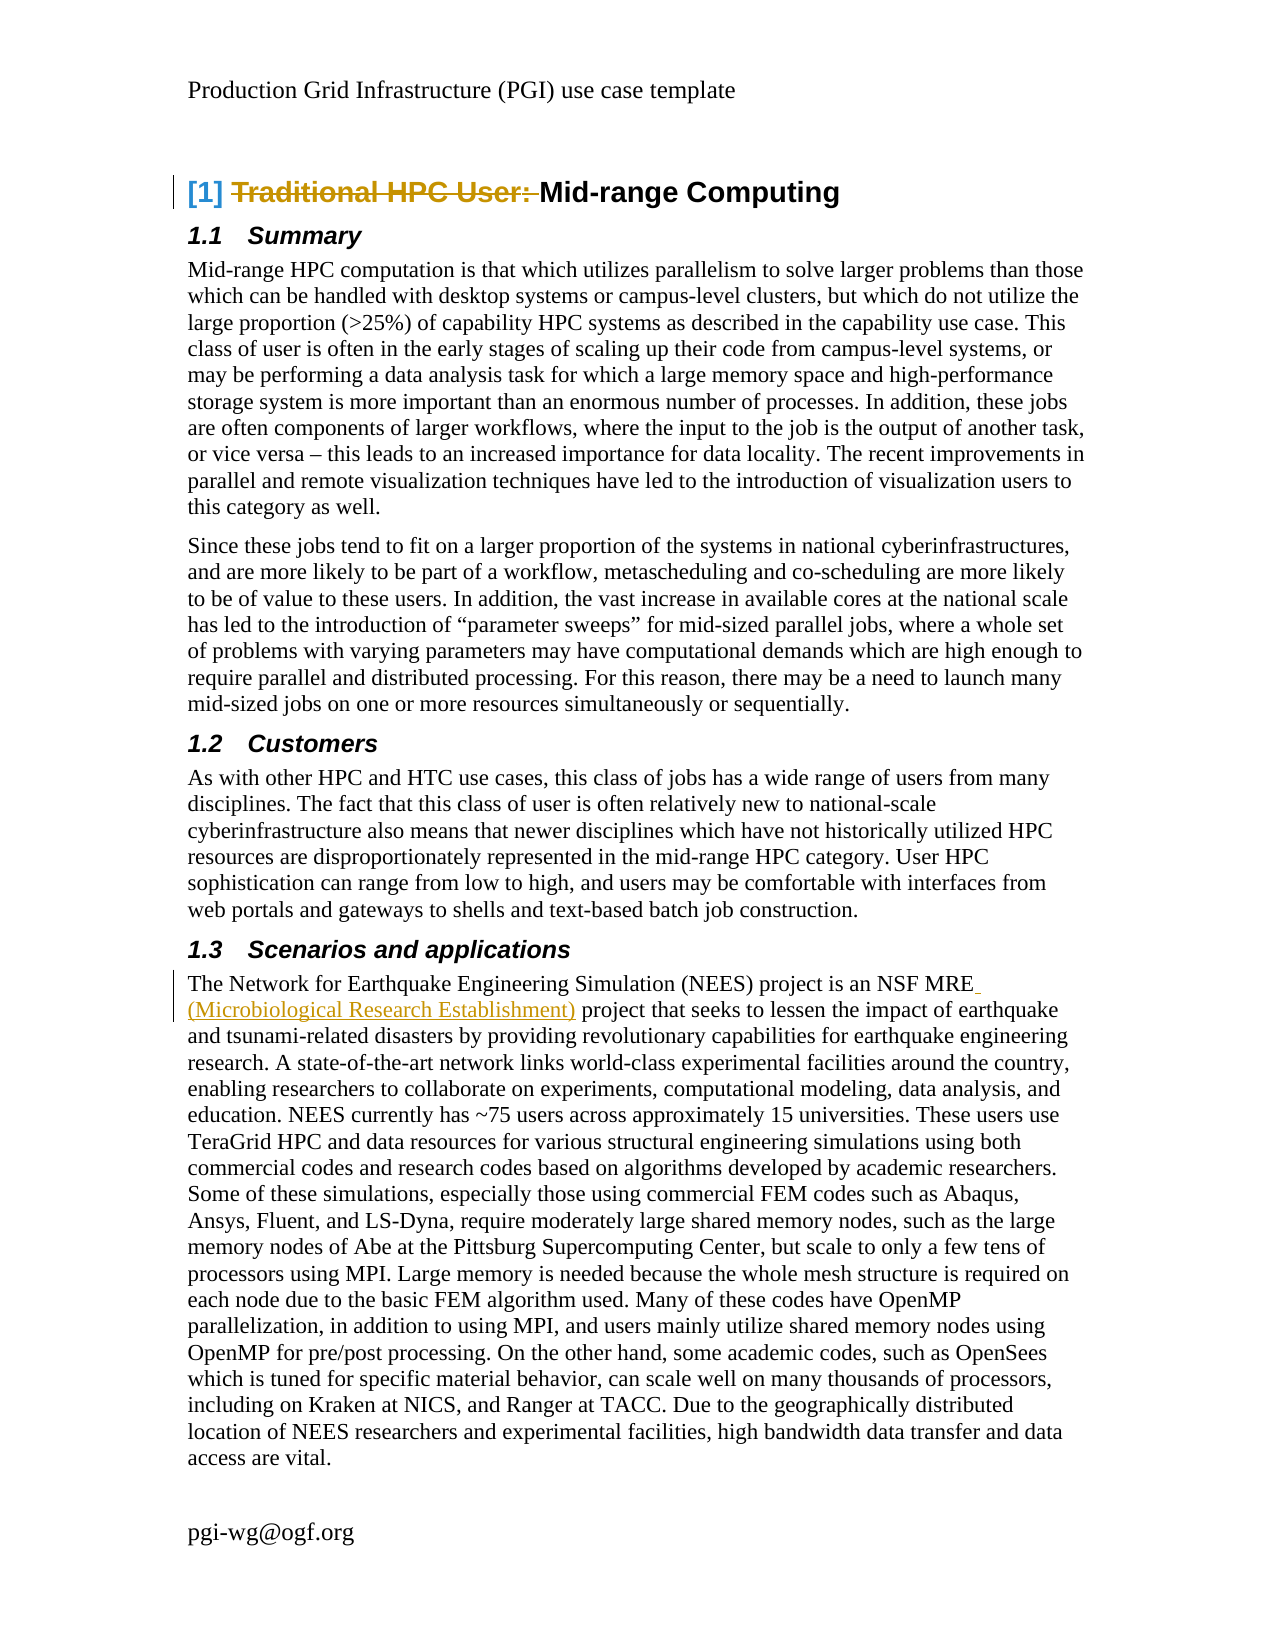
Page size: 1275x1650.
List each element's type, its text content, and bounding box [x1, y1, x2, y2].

text As with other HPC and HTC use cases, this class of jobs has a wide range of users from many disciplines. The fact that this class of user is often relatively new to national-scale cyberinfrastructure also means that newer disciplines which have not historically utilized HPC resources are disproportionately represented in the mid-range HPC category. User HPC sophistication can range from low to high, and users may be comfortable with interfaces from web portals and gateways to shells and text-based batch job construction. [187, 764, 1087, 922]
subtitle Summary [187, 221, 1087, 250]
text Mid-range HPC computation is that which utilizes parallelism to solve larger problems than those which can be handled with desktop systems or campus-level clusters, but which do not utilize the large proportion (>25%) of capability HPC systems as described in the capability use case. This class of user is often in the early stages of scaling up their code from campus-level systems, or may be performing a data analysis task for which a large memory space and high-performance storage system is more important than an enormous number of processes. In addition, these jobs are often components of larger workflows, where the input to the job is the output of another task, or vice versa – this leads to an increased importance for data locality. The recent improvements in parallel and remote visualization techniques have led to the introduction of visualization users to this category as well. [187, 256, 1087, 519]
subtitle Scenarios and applications [187, 935, 1087, 963]
text The Network for Earthquake Engineering Simulation (NEES) project is an NSF MRE project that seeks to lessen the impact of earthquake and tsunami-related disasters by providing revolutionary capabilities for earthquake engineering research. A state-of-the-art network links world-class experimental facilities around the country, enabling researchers to collaborate on experiments, computational modeling, data analysis, and education. NEES currently has ~75 users across approximately 15 universities. These users use TeraGrid HPC and data resources for various structural engineering simulations using both commercial codes and research codes based on algorithms developed by academic researchers. Some of these simulations, especially those using commercial FEM codes such as Abaqus, Ansys, Fluent, and LS-Dyna, require moderately large shared memory nodes, such as the large memory nodes of Abe at the Pittsburg Supercomputing Center, but scale to only a few tens of processors using MPI. Large memory is needed because the whole mesh structure is required on each node due to the basic FEM algorithm used. Many of these codes have OpenMP parallelization, in addition to using MPI, and users mainly utilize shared memory nodes using OpenMP for pre/post processing. On the other hand, some academic codes, such as OpenSees which is tuned for specific material behavior, can scale well on many thousands of processors, including on Kraken at NICS, and Ranger at TACC. Due to the geographically distributed location of NEES researchers and experimental facilities, high bandwidth data transfer and data access are vital. [187, 970, 1087, 1470]
subtitle Customers [187, 729, 1087, 758]
text Since these jobs tend to fit on a larger proportion of the systems in national cyberinfrastructures, and are more likely to be part of a workflow, metascheduling and co-scheduling are more likely to be of value to these users. In addition, the vast increase in available cores at the national scale has led to the introduction of “parameter sweeps” for mid-sized parallel jobs, where a whole set of problems with varying parameters may have computational demands which are high enough to require parallel and distributed processing. For this reason, there may be a need to launch many mid-sized jobs on one or more resources simultaneously or sequentially. [187, 532, 1087, 717]
subtitle Mid-range Computing [187, 175, 1087, 208]
